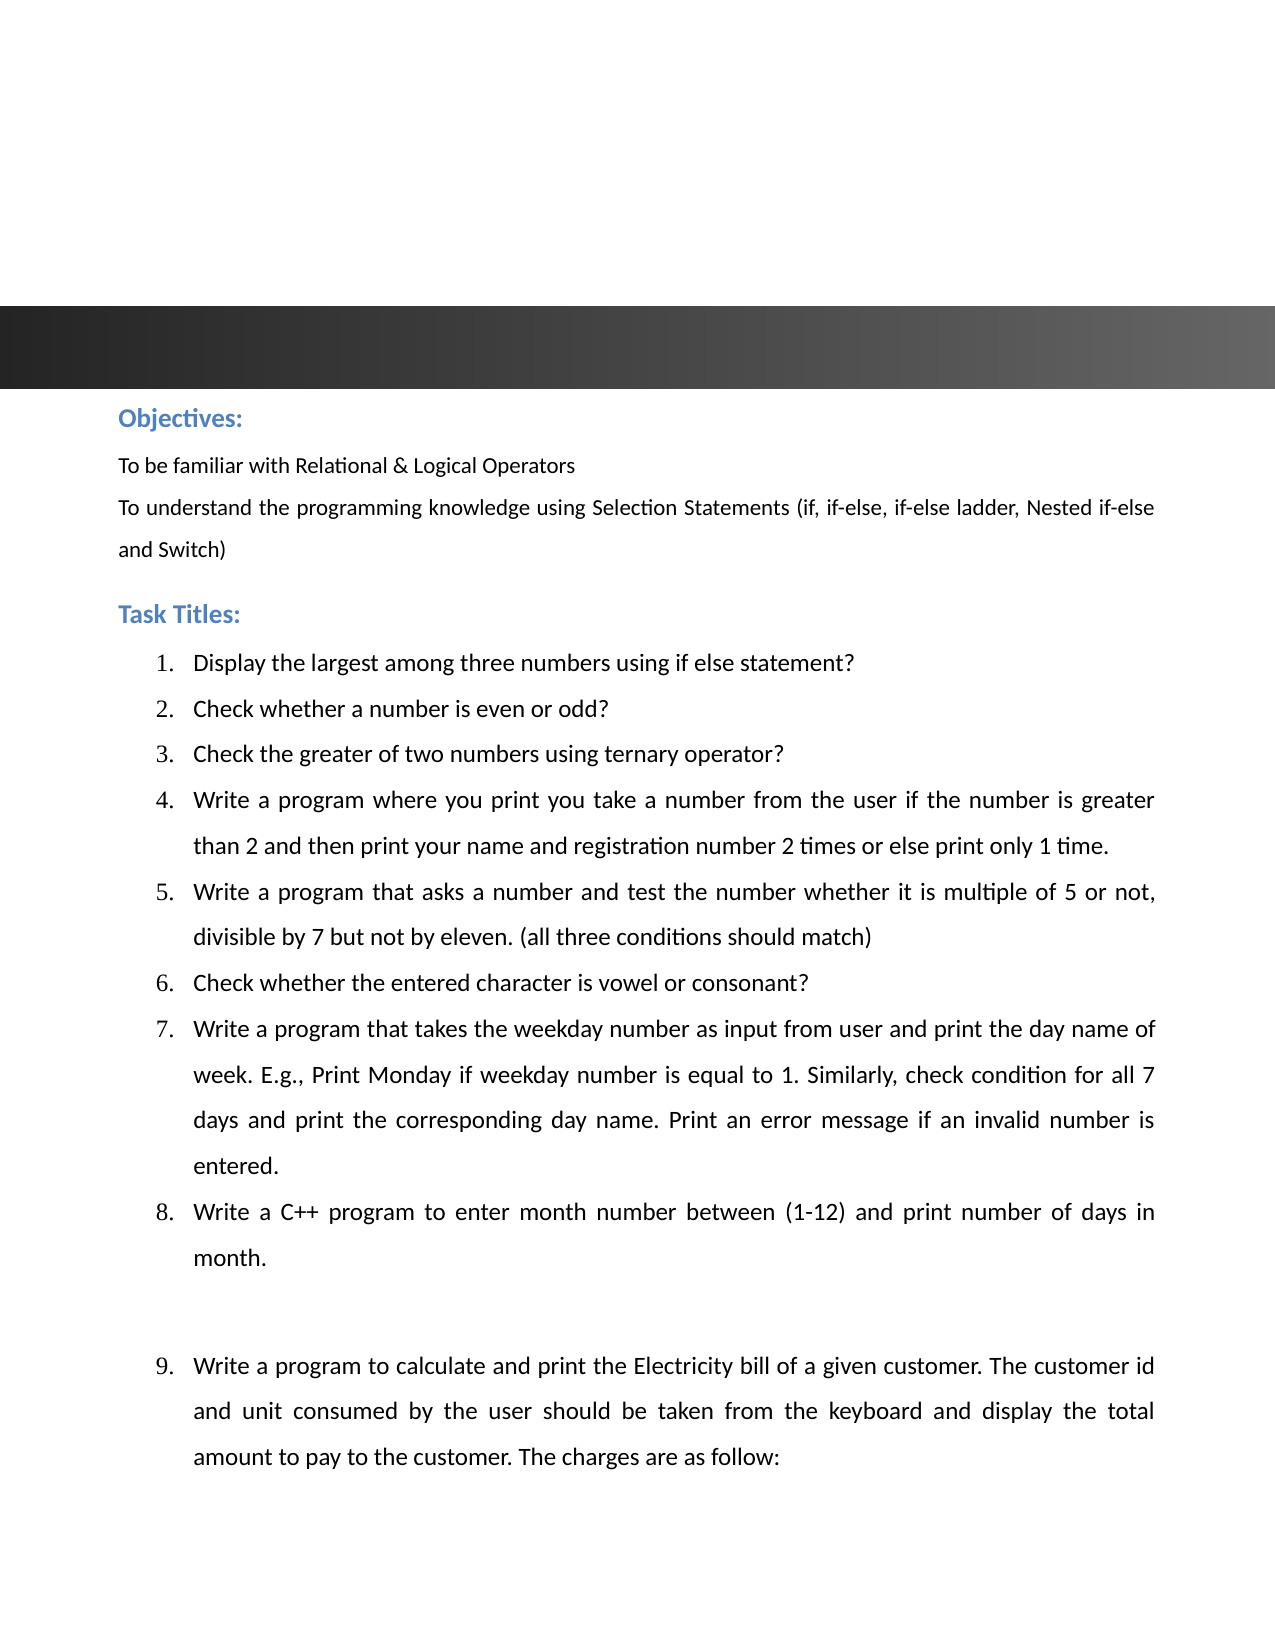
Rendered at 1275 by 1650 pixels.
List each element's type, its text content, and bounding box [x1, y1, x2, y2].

list Check the greater of two numbers using ternary operator? [156, 739, 1157, 769]
text To be familiar with Relational & Logical Operators [118, 451, 1157, 479]
list Check whether a number is even or odd? [156, 693, 1157, 723]
list Write a program to calculate and print the Electricity bill of a given customer. The customer id and unit consumed by the user should be taken from the keyboard and display the total amount to pay to the customer. The charges are as follow: [156, 1350, 1157, 1472]
subtitle Task Titles: [118, 598, 1157, 631]
list Write a program that takes the weekday number as input from user and print the day name of week. E.g., Print Monday if weekday number is equal to 1. Similarly, check condition for all 7 days and print the corresponding day name. Print an error message if an invalid number is entered. [156, 1013, 1157, 1181]
list Write a program that asks a number and test the number whether it is multiple of 5 or not, divisible by 7 but not by eleven. (all three conditions should match) [156, 876, 1157, 952]
list Check whether the entered character is vowel or consonant? [156, 967, 1157, 998]
list Write a C++ program to enter month number between (1-12) and print number of days in month. [156, 1196, 1157, 1272]
list Display the largest among three numbers using if else statement? [156, 647, 1157, 678]
list Write a program where you print you take a number from the user if the number is greater than 2 and then print your name and registration number 2 times or else print only 1 time. [156, 784, 1157, 861]
subtitle Objectives: [118, 401, 1157, 434]
text To understand the programming knowledge using Selection Statements (if, if-else, if-else ladder, Nested if-else and Switch) [118, 493, 1157, 563]
